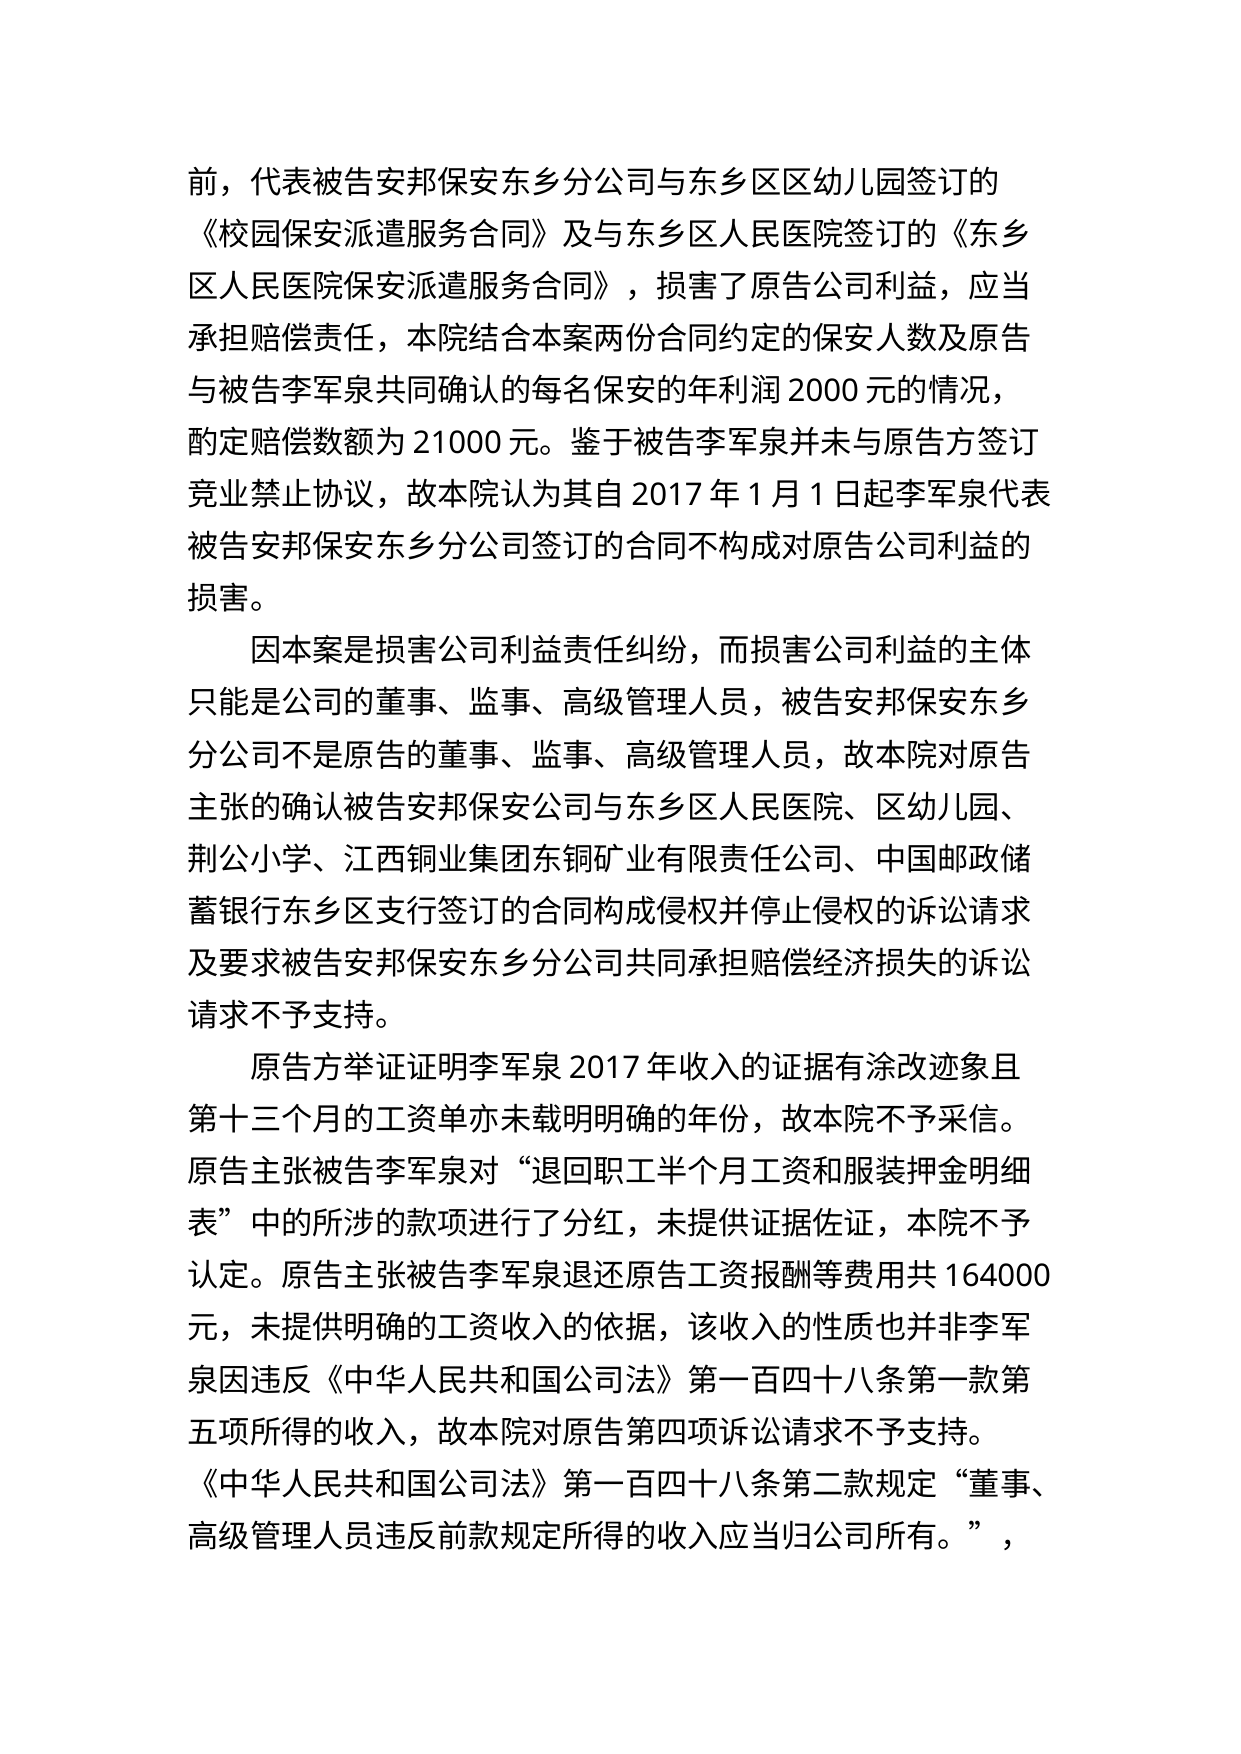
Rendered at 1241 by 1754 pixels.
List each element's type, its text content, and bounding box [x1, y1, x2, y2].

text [187, 1035, 1053, 1556]
text 因本案是损害公司利益责任纠纷，而损害公司利益的主体只能是公司的董事、监事、高级管理人员，被告安邦保安东乡分公司不是原告的董事、监事、高级管理人员，故本院对原告主张的确认被告安邦保安公司与东乡区人民医院、区幼儿园、荆公小学、江西铜业集团东铜矿业有限责任公司、中国邮政储蓄银行东乡区支行签订的合同构成侵权并停止侵权的诉讼请求及要求被告安邦保安东乡分公司共同承担赔偿经济损失的诉讼请求不予支持。 [187, 619, 1053, 1035]
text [187, 150, 1053, 619]
